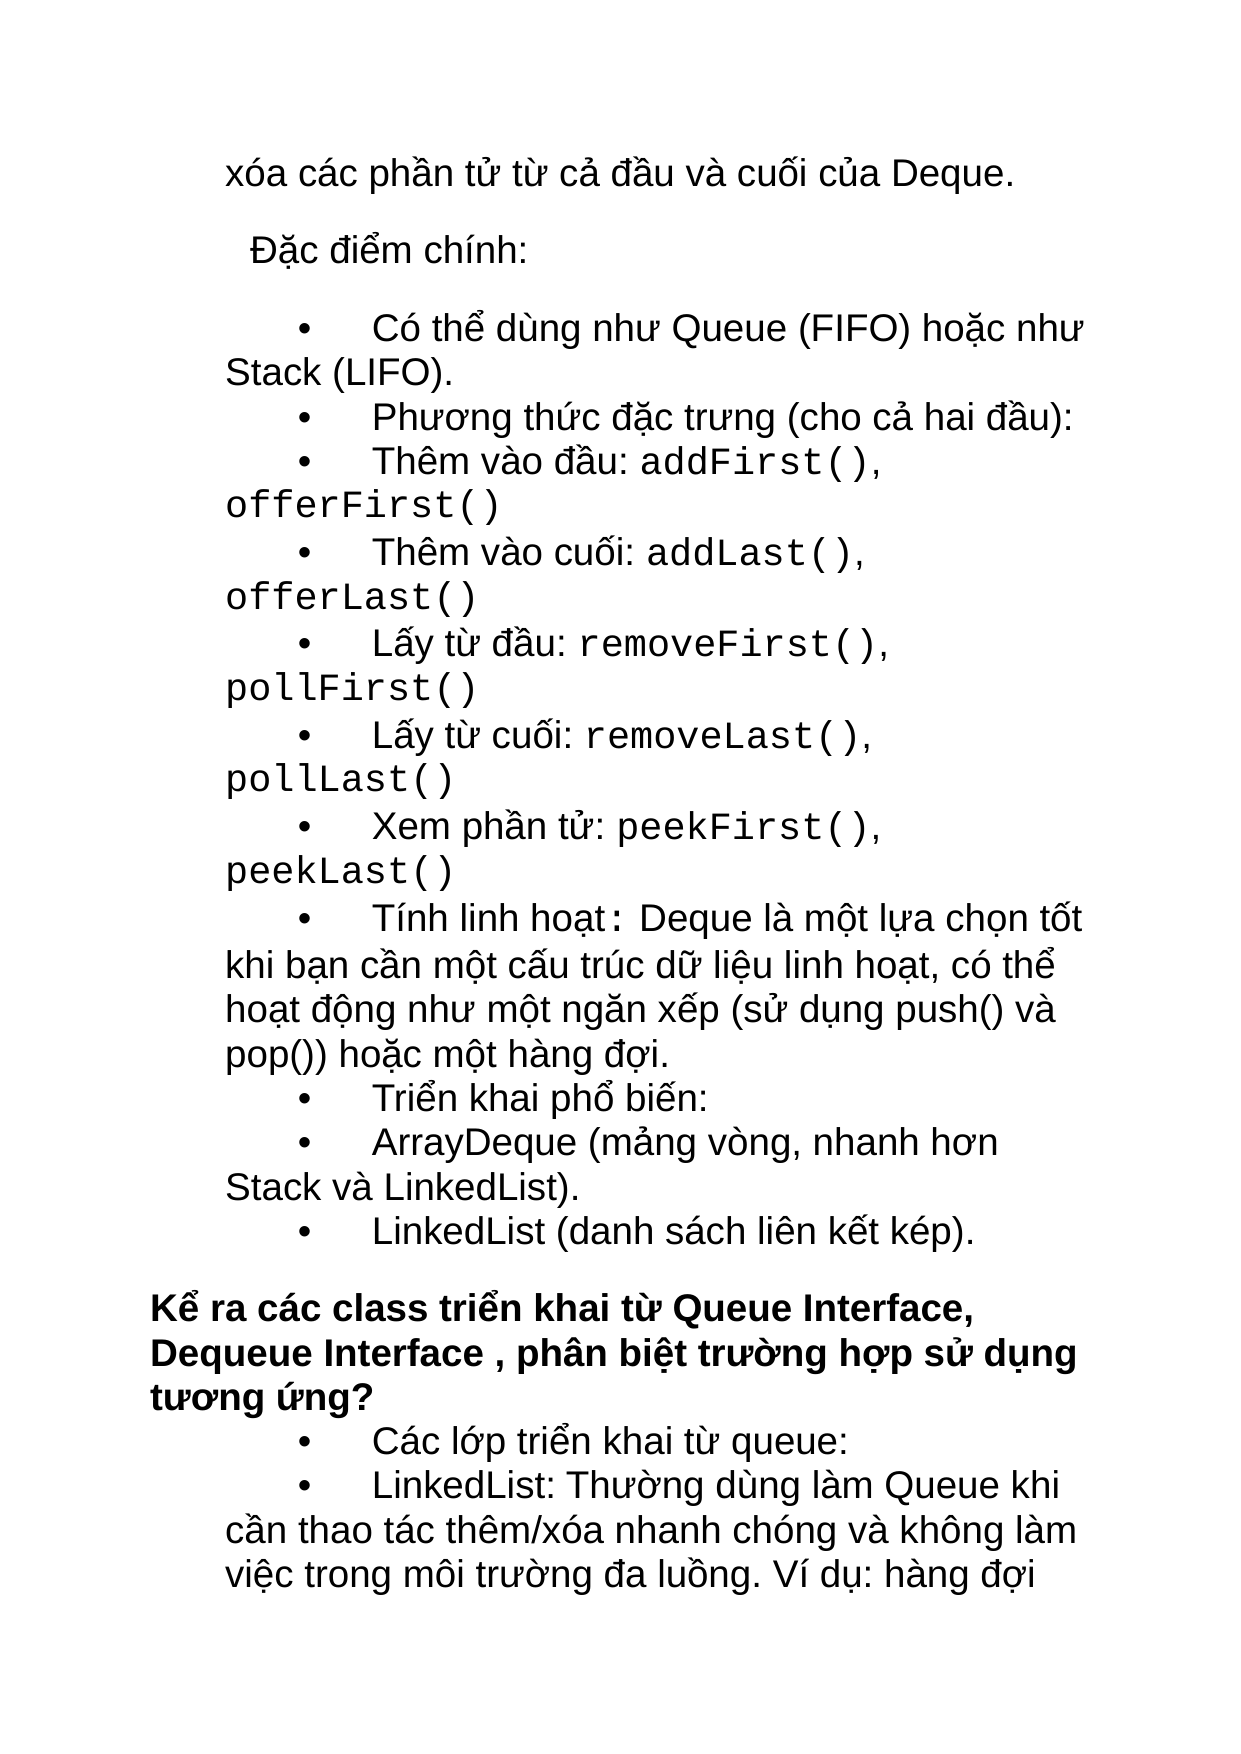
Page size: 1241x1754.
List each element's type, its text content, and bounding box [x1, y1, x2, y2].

text • Phương thức đặc trưng (cho cả hai đầu): [225, 696, 1090, 740]
text • Dequeue: là một interface mở rộng từ Queue, cung cấp các chức năng để làm việc với cả hai đầu của hàng đợi. Tên gọi Double-Ended Queue thể hiện rõ điều này. Bạn có thể thêm và xóa các phần tử từ cả đầu và cuối của Deque. [225, 275, 1090, 497]
text • LinkedList (danh sách liên kết kép). [225, 1511, 1090, 1555]
text • Xem phần tử: peekFirst(), peekLast() [225, 1106, 1090, 1197]
text • Có thể dùng như Queue (FIFO) hoặc như Stack (LIFO). [225, 608, 1090, 696]
text • Tính linh hoạt: Deque là một lựa chọn tốt khi bạn cần một cấu trúc dữ liệu linh hoạt, có thể hoạt động như một ngăn xếp (sử dụng push() và pop()) hoặc một hàng đợi. [225, 1197, 1090, 1378]
text • ArrayDeque (mảng vòng, nhanh hơn Stack và LinkedList). [225, 1422, 1090, 1511]
text • Thêm vào đầu: addFirst(), offerFirst() [225, 740, 1090, 832]
text • Triển khai phổ biến: [225, 1378, 1090, 1422]
text • Lấy từ cuối: removeLast(), pollLast() [225, 1014, 1090, 1106]
text • Lấy từ đầu: removeFirst(), pollFirst() [225, 923, 1090, 1014]
text • Thêm vào cuối: addLast(), offerLast() [225, 832, 1090, 923]
text ArrayDeque (một dạng deque nhưng có thể dùng như queue). [250, 150, 1090, 242]
text Đặc điểm chính: [250, 530, 1090, 574]
